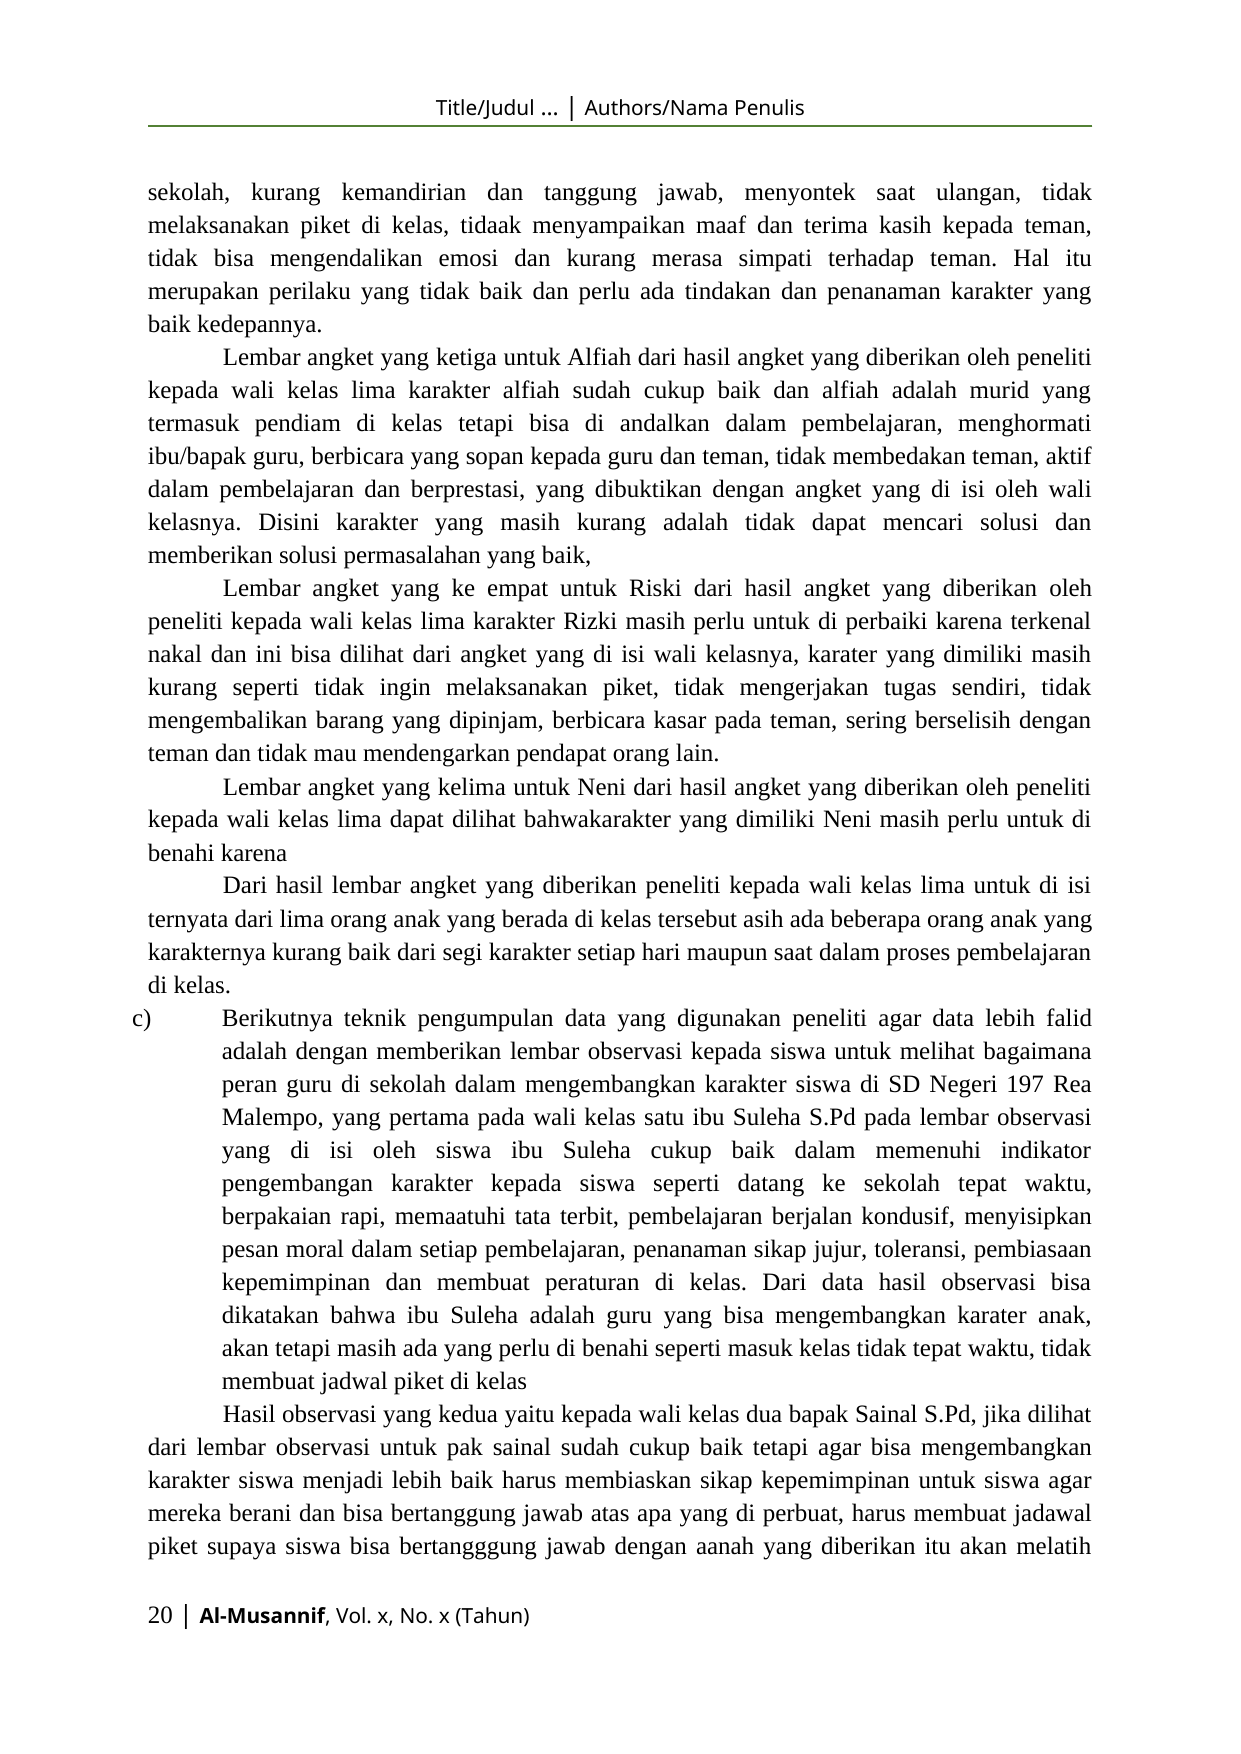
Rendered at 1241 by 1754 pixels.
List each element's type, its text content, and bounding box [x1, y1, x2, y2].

list Berikutnya teknik pengumpulan data yang digunakan peneliti agar data lebih falid adalah dengan memberikan lembar observasi kepada siswa untuk melihat bagaimana peran guru di sekolah dalam mengembangkan karakter siswa di SD Negeri 197 Rea Malempo, yang pertama pada wali kelas satu ibu Suleha S.Pd pada lembar observasi yang di isi oleh siswa ibu Suleha cukup baik dalam memenuhi indikator pengembangan karakter kepada siswa seperti datang ke sekolah tepat waktu, berpakaian rapi, memaatuhi tata terbit, pembelajaran berjalan kondusif, menyisipkan pesan moral dalam setiap pembelajaran, penanaman sikap jujur, toleransi, pembiasaan kepemimpinan dan membuat peraturan di kelas. Dari data hasil observasi bisa dikatakan bahwa ibu Suleha adalah guru yang bisa mengembangkan karater anak, akan tetapi masih ada yang perlu di benahi seperti masuk kelas tidak tepat waktu, tidak membuat jadwal piket di kelas [132, 1003, 1092, 1395]
text Lembar angket yang ke empat untuk Riski dari hasil angket yang diberikan oleh peneliti kepada wali kelas lima karakter Rizki masih perlu untuk di perbaiki karena terkenal nakal dan ini bisa dilihat dari angket yang di isi wali kelasnya, karater yang dimiliki masih kurang seperti tidak ingin melaksanakan piket, tidak mengerjakan tugas sendiri, tidak mengembalikan barang yang dipinjam, berbicara kasar pada teman, sering berselisih dengan teman dan tidak mau mendengarkan pendapat orang lain. [148, 573, 1092, 767]
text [148, 1399, 1092, 1560]
text Lembar angket yang kelima untuk Neni dari hasil angket yang diberikan oleh peneliti kepada wali kelas lima dapat dilihat bahwakarakter yang dimiliki Neni masih perlu untuk di benahi karena [148, 772, 1092, 866]
text Lembar angket yang ketiga untuk Alfiah dari hasil angket yang diberikan oleh peneliti kepada wali kelas lima karakter alfiah sudah cukup baik dan alfiah adalah murid yang termasuk pendiam di kelas tetapi bisa di andalkan dalam pembelajaran, menghormati ibu/bapak guru, berbicara yang sopan kepada guru dan teman, tidak membedakan teman, aktif dalam pembelajaran dan berprestasi, yang dibuktikan dengan angket yang di isi oleh wali kelasnya. Disini karakter yang masih kurang adalah tidak dapat mencari solusi dan memberikan solusi permasalahan yang baik, [148, 342, 1092, 569]
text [148, 177, 1092, 338]
text Dari hasil lembar angket yang diberikan peneliti kepada wali kelas lima untuk di isi ternyata dari lima orang anak yang berada di kelas tersebut asih ada beberapa orang anak yang karakternya kurang baik dari segi karakter setiap hari maupun saat dalam proses pembelajaran di kelas. [148, 871, 1092, 998]
